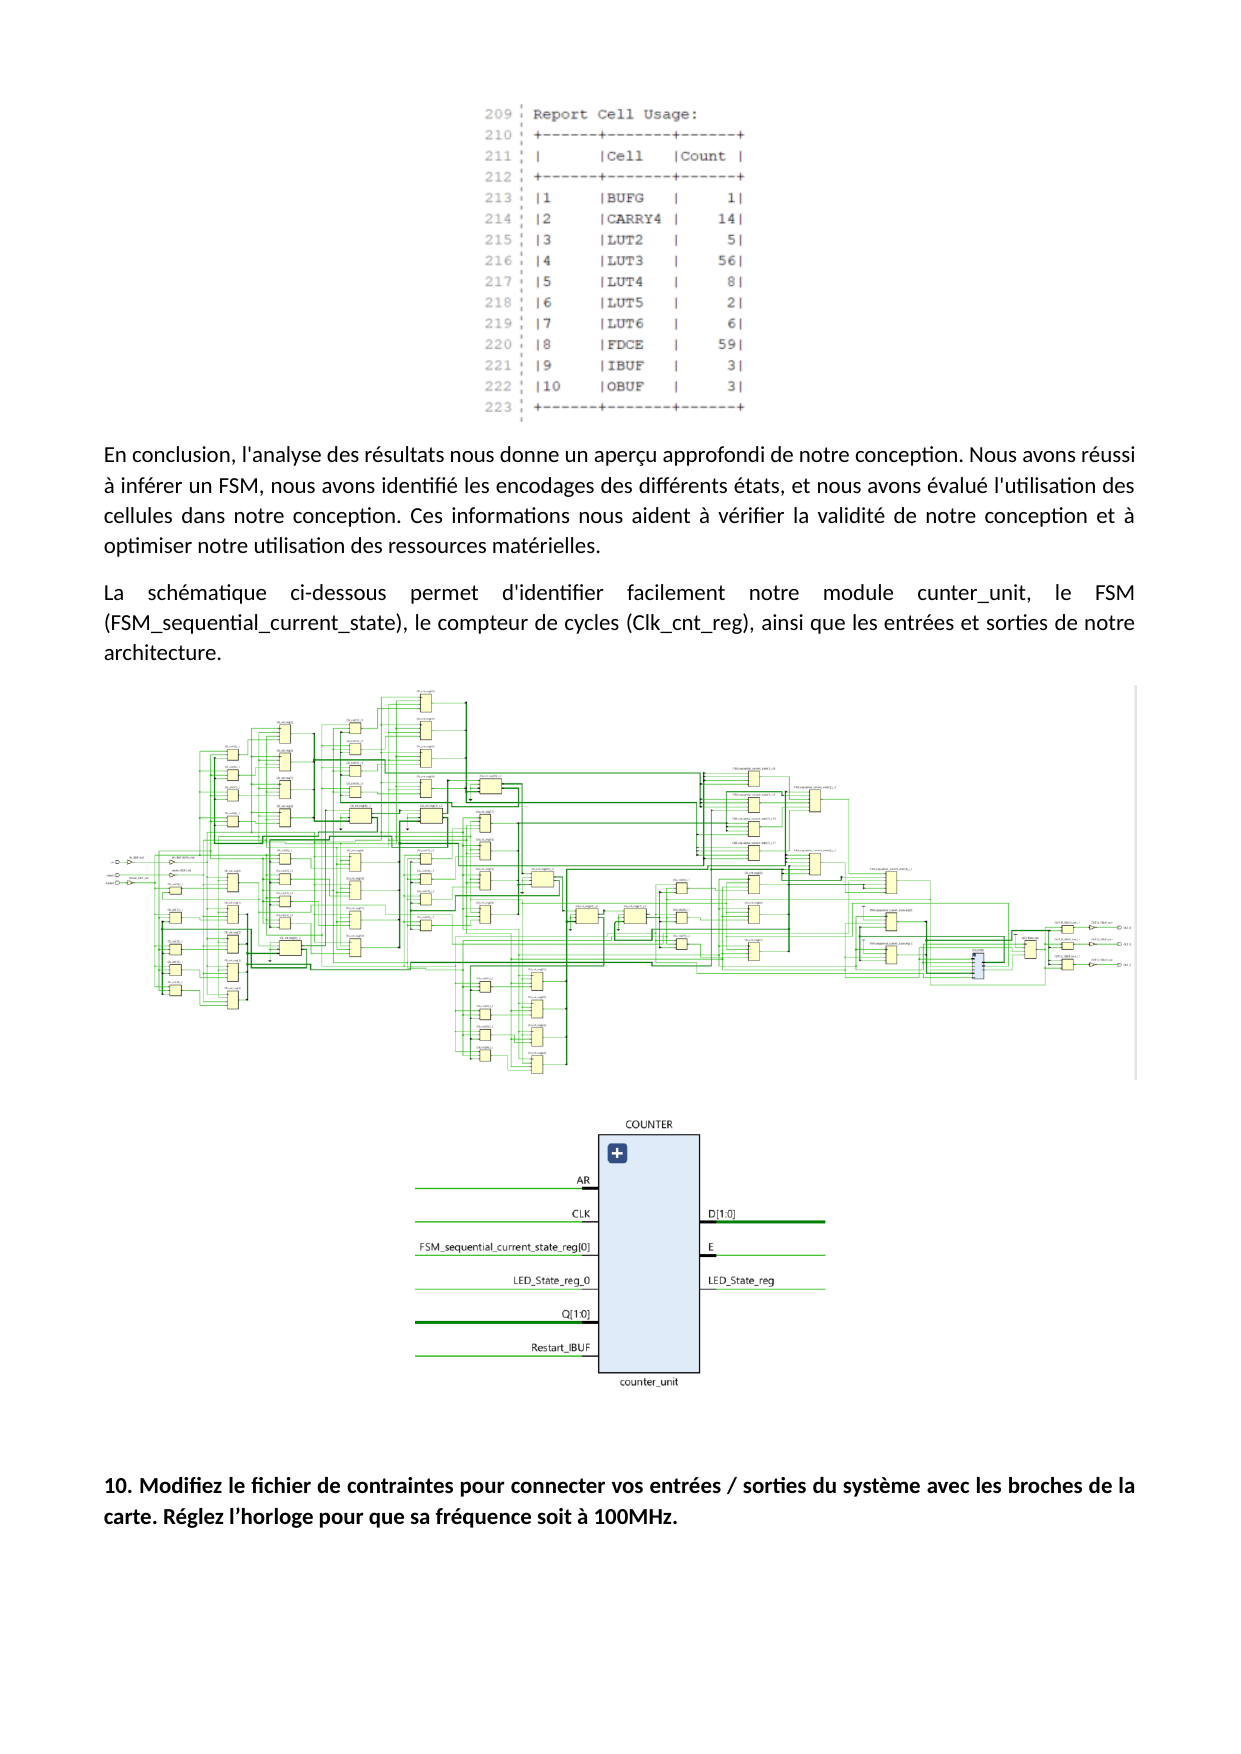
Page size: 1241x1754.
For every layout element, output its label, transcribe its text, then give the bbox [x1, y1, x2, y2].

picture [481, 103, 760, 422]
picture [415, 1098, 826, 1406]
text La schématique ci-dessous permet d'identifier facilement notre module cunter_unit, le FSM (FSM_sequential_current_state), le compteur de cycles (Clk_cnt_reg), ainsi que les entrées et sorties de notre architecture. [103, 578, 1137, 666]
text 10. Modifiez le fichier de contraintes pour connecter vos entrées / sorties du système avec les broches de la carte. Réglez l’horloge pour que sa fréquence soit à 100MHz. [103, 1472, 1137, 1530]
text En conclusion, l'analyse des résultats nous donne un aperçu approfondi de notre conception. Nous avons réussi à inférer un FSM, nous avons identifié les encodages des différents états, et nous avons évalué l'utilisation des cellules dans notre conception. Ces informations nous aident à vérifier la validité de notre conception et à optimiser notre utilisation des ressources matérielles. [103, 441, 1137, 559]
picture [103, 685, 1137, 1080]
